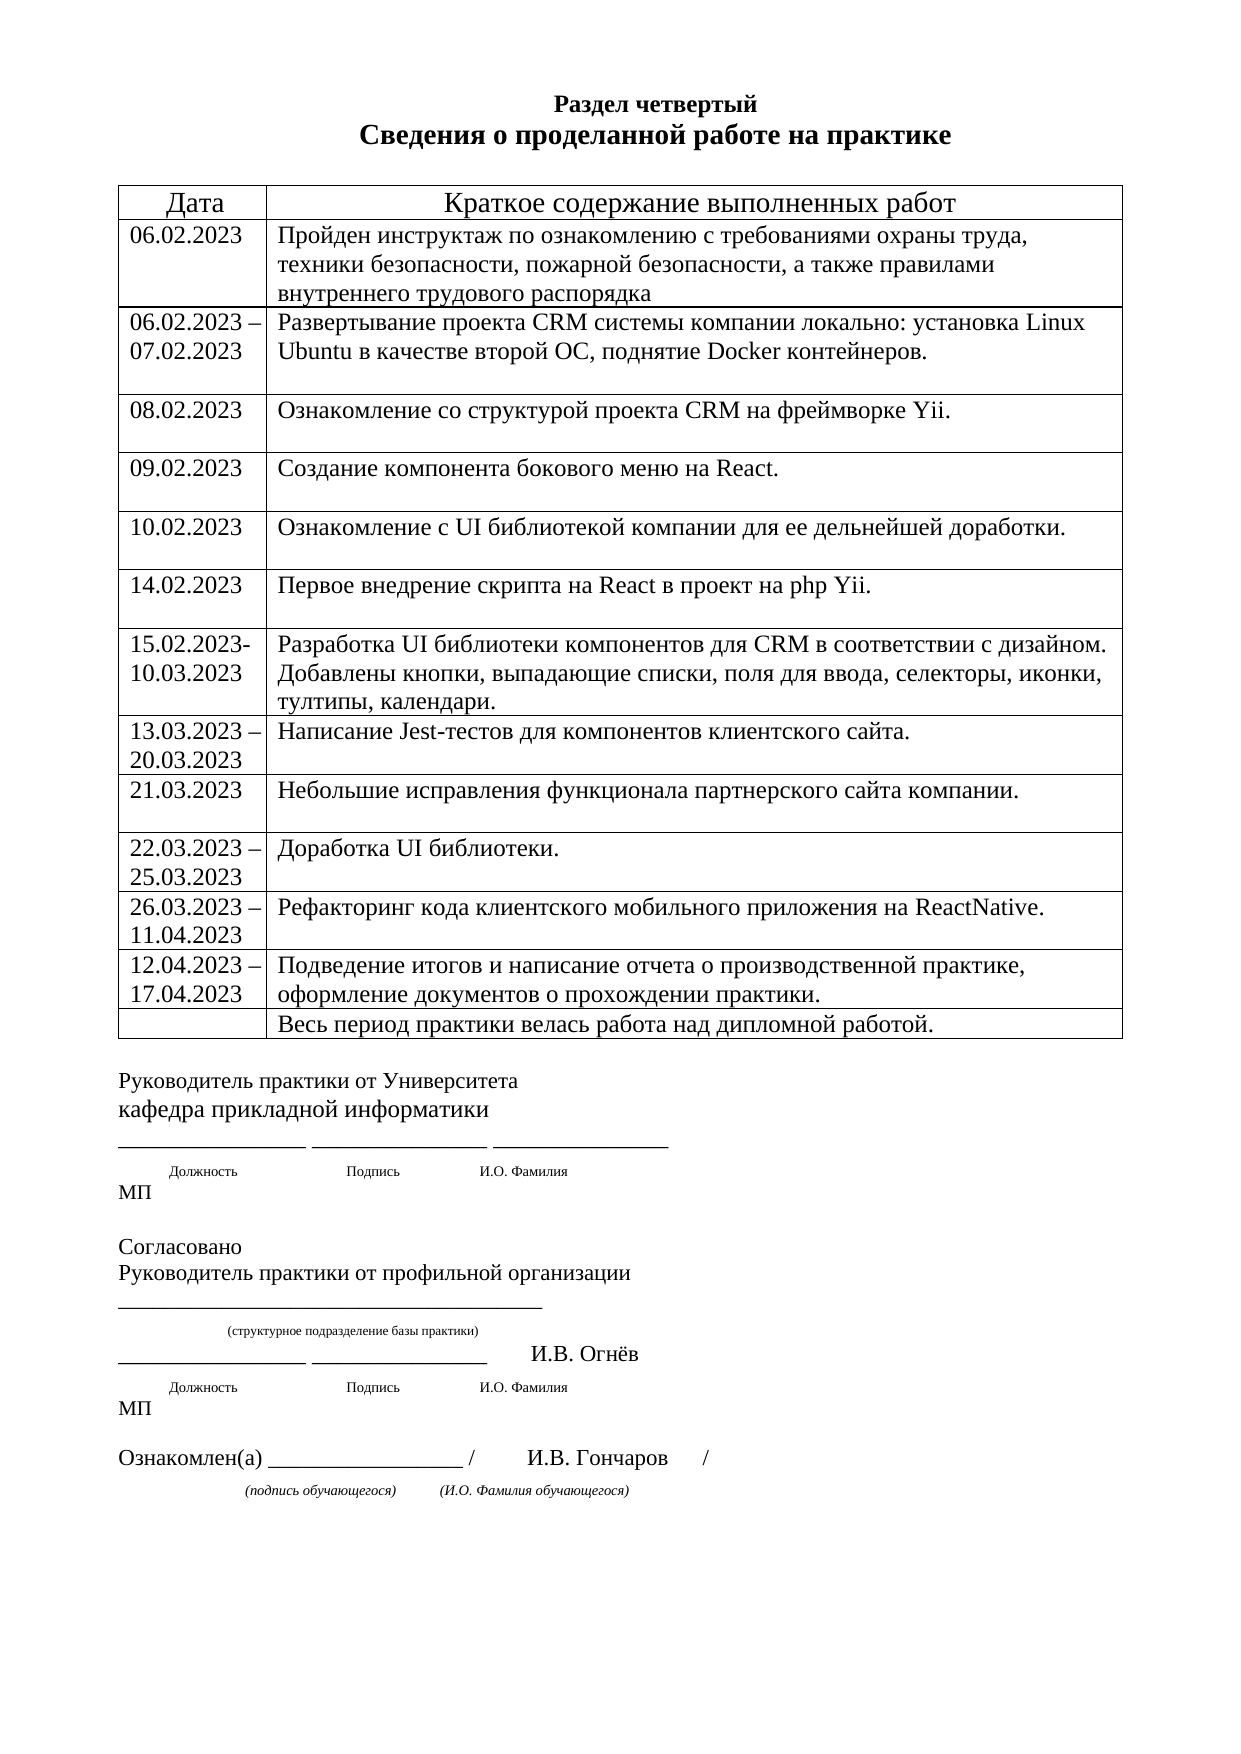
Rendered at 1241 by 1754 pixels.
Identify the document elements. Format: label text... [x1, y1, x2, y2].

text Руководитель практики от Университета [118, 1067, 1122, 1094]
table_cell Развертывание проекта CRM системы компании локально: установка Linux Ubuntu в качестве второй ОС, поднятие Docker контейнеров. [267, 308, 1122, 394]
text Ознакомлен(а) _________________ / И.В. Гончаров / [118, 1444, 1122, 1470]
table_cell [119, 1009, 266, 1038]
text _______________ ______________ И.В. Огнёв [118, 1338, 1122, 1367]
text _____________________________________ [118, 1286, 1122, 1312]
table_cell 13.03.2023 – 20.03.2023 [119, 716, 266, 774]
text Должность Подпись И.О. Фамилия [118, 1151, 1122, 1180]
table_cell Пройден инструктаж по ознакомлению с требованиями охраны труда, техники безопасности, пожарной безопасности, а также правилами внутреннего трудового распорядка [267, 220, 1122, 306]
table_cell Весь период практики велась работа над дипломной работой. [267, 1009, 1122, 1038]
table_cell 06.02.2023 [119, 220, 266, 306]
table_cell 21.03.2023 [119, 775, 266, 832]
text кафедра прикладной информатики [118, 1094, 1122, 1122]
table_cell 09.02.2023 [119, 453, 266, 511]
table_header Дата [119, 186, 266, 219]
text Должность Подпись И.О. Фамилия [118, 1367, 1122, 1396]
text Раздел четвертый [118, 89, 1193, 117]
table_cell Небольшие исправления функционала партнерского сайта компании. [267, 775, 1122, 832]
table_cell 10.02.2023 [119, 512, 266, 569]
table_cell Разработка UI библиотеки компонентов для CRM в соответствии с дизайном. Добавлены кнопки, выпадающие списки, поля для ввода, селекторы, иконки, тултипы, календари. [267, 629, 1122, 715]
table_cell Ознакомление со структурой проекта CRM на фреймворке Yii. [267, 395, 1122, 452]
table_cell 12.04.2023 – 17.04.2023 [119, 950, 266, 1008]
table_cell 08.02.2023 [119, 395, 266, 452]
table_cell Создание компонента бокового меню на React. [267, 453, 1122, 511]
text _______________ ______________ ______________ [118, 1122, 1122, 1151]
table_header Краткое содержание выполненных работ [267, 186, 1122, 219]
text МП [118, 1396, 1122, 1420]
text Руководитель практики от профильной организации [118, 1259, 1122, 1286]
table_cell 22.03.2023 – 25.03.2023 [119, 833, 266, 891]
text (подпись обучающегося) (И.О. Фамилия обучающегося) [118, 1470, 1122, 1499]
table_cell Первое внедрение скрипта на React в проект на php Yii. [267, 570, 1122, 628]
table_cell 15.02.2023- 10.03.2023 [119, 629, 266, 715]
text Сведения о проделанной работе на практике [118, 117, 1193, 151]
table_cell 14.02.2023 [119, 570, 266, 628]
table_cell Написание Jest-тестов для компонентов клиентского сайта. [267, 716, 1122, 774]
text Согласовано [118, 1233, 1122, 1259]
table_cell Рефакторинг кода клиентского мобильного приложения на ReactNative. [267, 892, 1122, 949]
text МП [118, 1180, 1122, 1204]
table_cell Доработка UI библиотеки. [267, 833, 1122, 891]
table_cell 26.03.2023 – 11.04.2023 [119, 892, 266, 949]
table_cell Ознакомление с UI библиотекой компании для ее дельнейшей доработки. [267, 512, 1122, 569]
table_cell Подведение итогов и написание отчета о производственной практике, оформление документов о прохождении практики. [267, 950, 1122, 1008]
text (структурное подразделение базы практики) [118, 1312, 1122, 1338]
table_cell 06.02.2023 – 07.02.2023 [119, 308, 266, 394]
